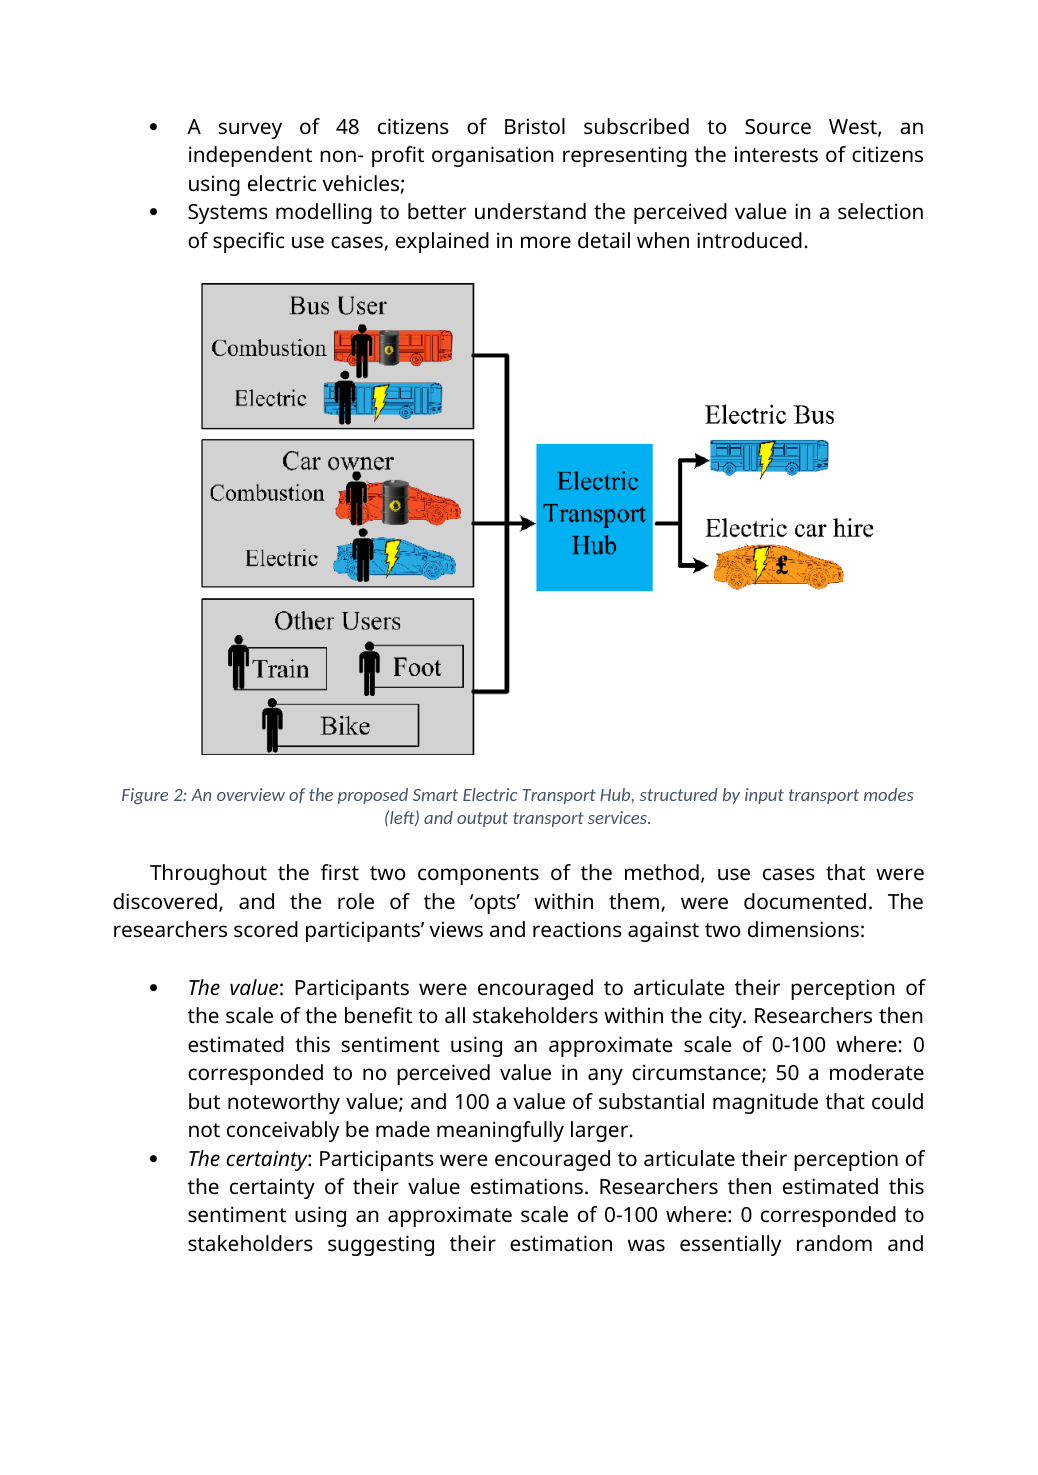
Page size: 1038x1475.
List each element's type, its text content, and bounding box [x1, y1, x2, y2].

text Figure 2: An overview of the proposed Smart Electric Transport Hub, structured by input transport modes (left) and output transport services. [112, 869, 926, 915]
list A survey of 48 citizens of Bristol subscribed to Source West, an independent non- profit organisation representing the interests of citizens using electric vehicles; [150, 197, 926, 283]
text Throughout the first two components of the method, use cases that were discovered, and the role of the ‘opts’ within them, were documented. The researchers scored participants’ views and reactions against two dimensions: [112, 944, 926, 1029]
list The value: Participants were encouraged to articulate their perception of the scale of the benefit to all stakeholders within the city. Researchers then estimated this sentiment using an approximate scale of 0-100 where: 0 corresponded to no perceived value in any circumstance; 50 a moderate but noteworthy value; and 100 a value of substantial magnitude that could not conceivably be made meaningfully larger. [150, 1058, 926, 1229]
list Systems modelling to better understand the perceived value in a selection of specific use cases, explained in more detail when introduced. [150, 283, 926, 340]
picture [201, 368, 874, 840]
list Ten semi-structured one hour interviews with a range of transport stakeholders in the city of Bristol, including bus operators, policymakers, legal and financial professionals. All providing insight anonymously; [150, 112, 926, 197]
